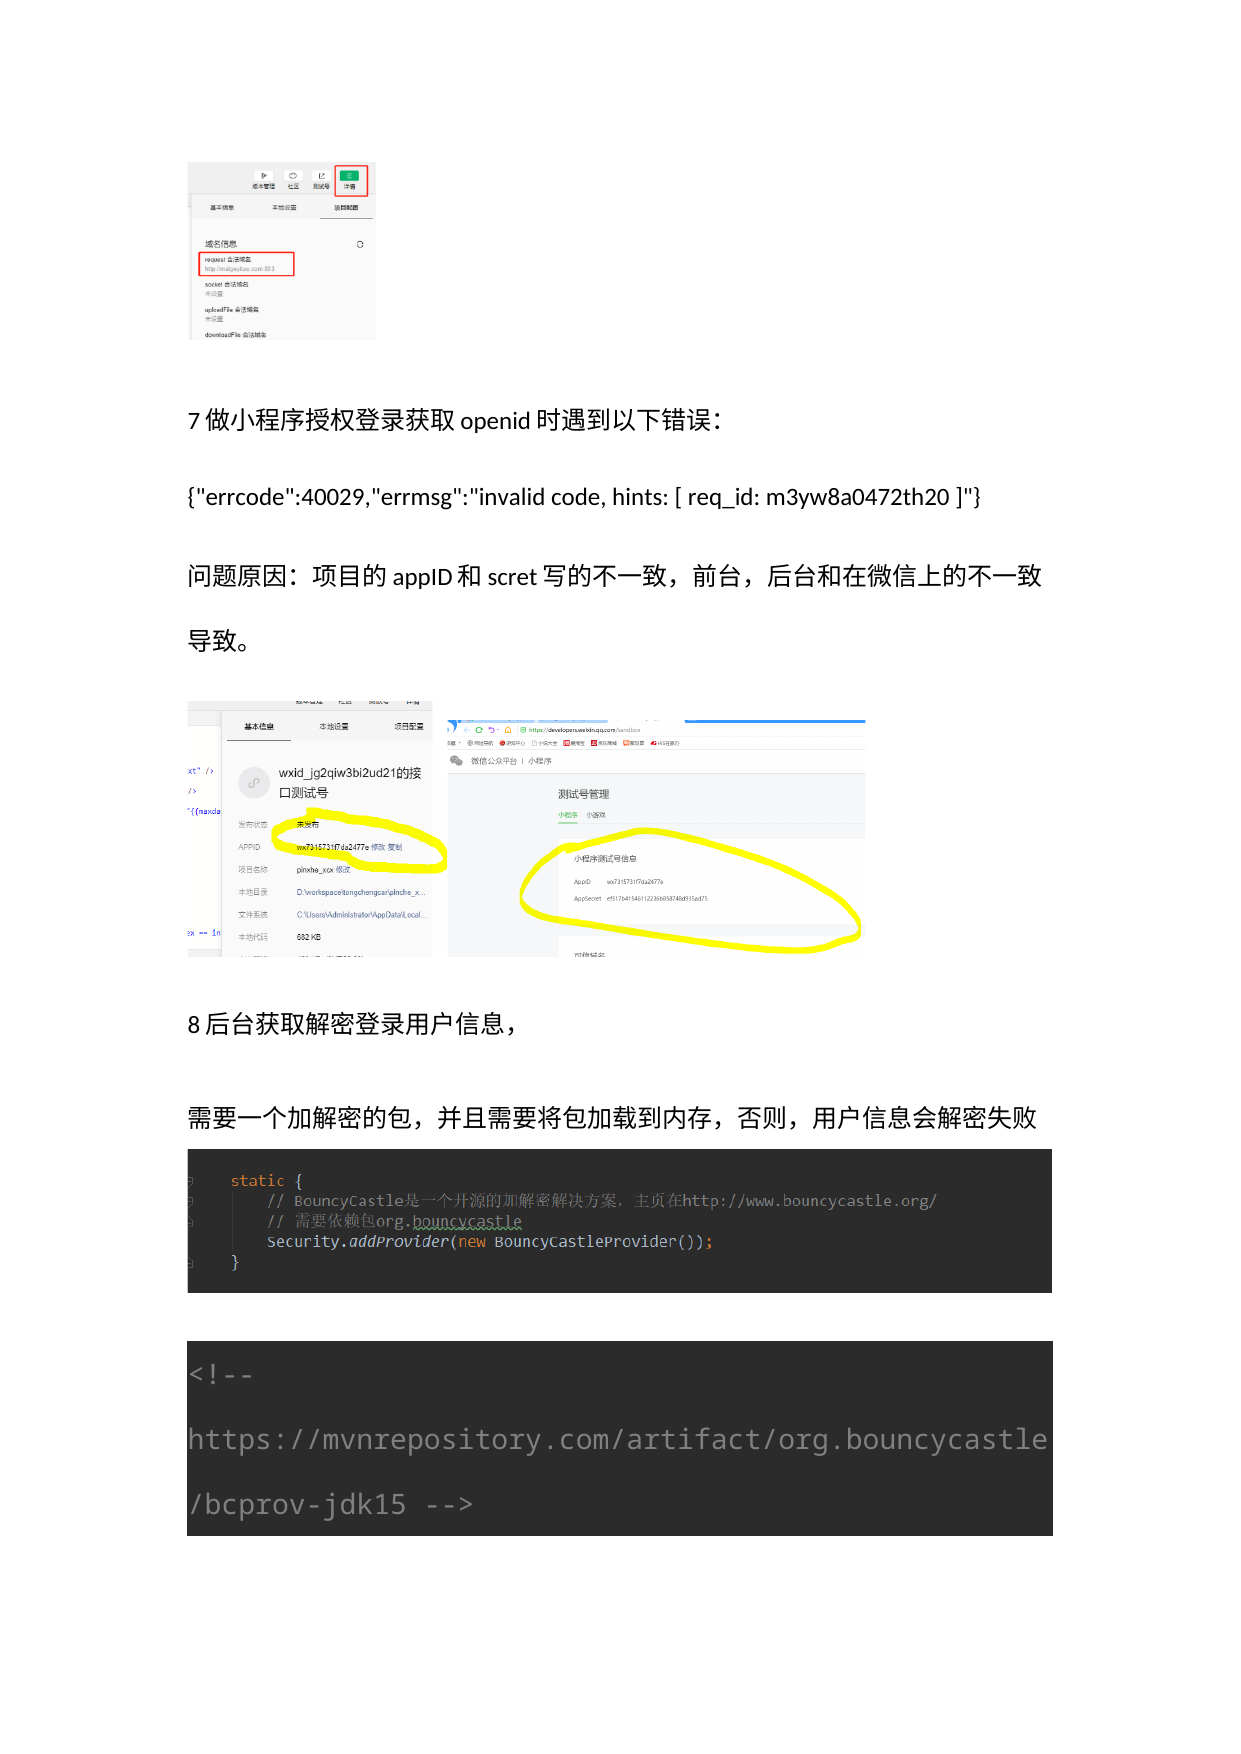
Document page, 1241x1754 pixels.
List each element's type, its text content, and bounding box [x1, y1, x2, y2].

picture [187, 1149, 1052, 1293]
text {"errcode":40029,"errmsg":"invalid code, hints: [ req_id: m3yw8a0472th20 ]"} [187, 480, 1053, 513]
text 问题原因：项目的appID和scret写的不一致，前台，后台和在微信上的不一致导致。 [187, 542, 1053, 672]
text 7做小程序授权登录获取openid时遇到以下错误： [187, 386, 1053, 451]
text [187, 1341, 1053, 1536]
picture [187, 162, 377, 340]
text 8后台获取解密登录用户信息， [187, 990, 1053, 1055]
picture [187, 701, 866, 957]
